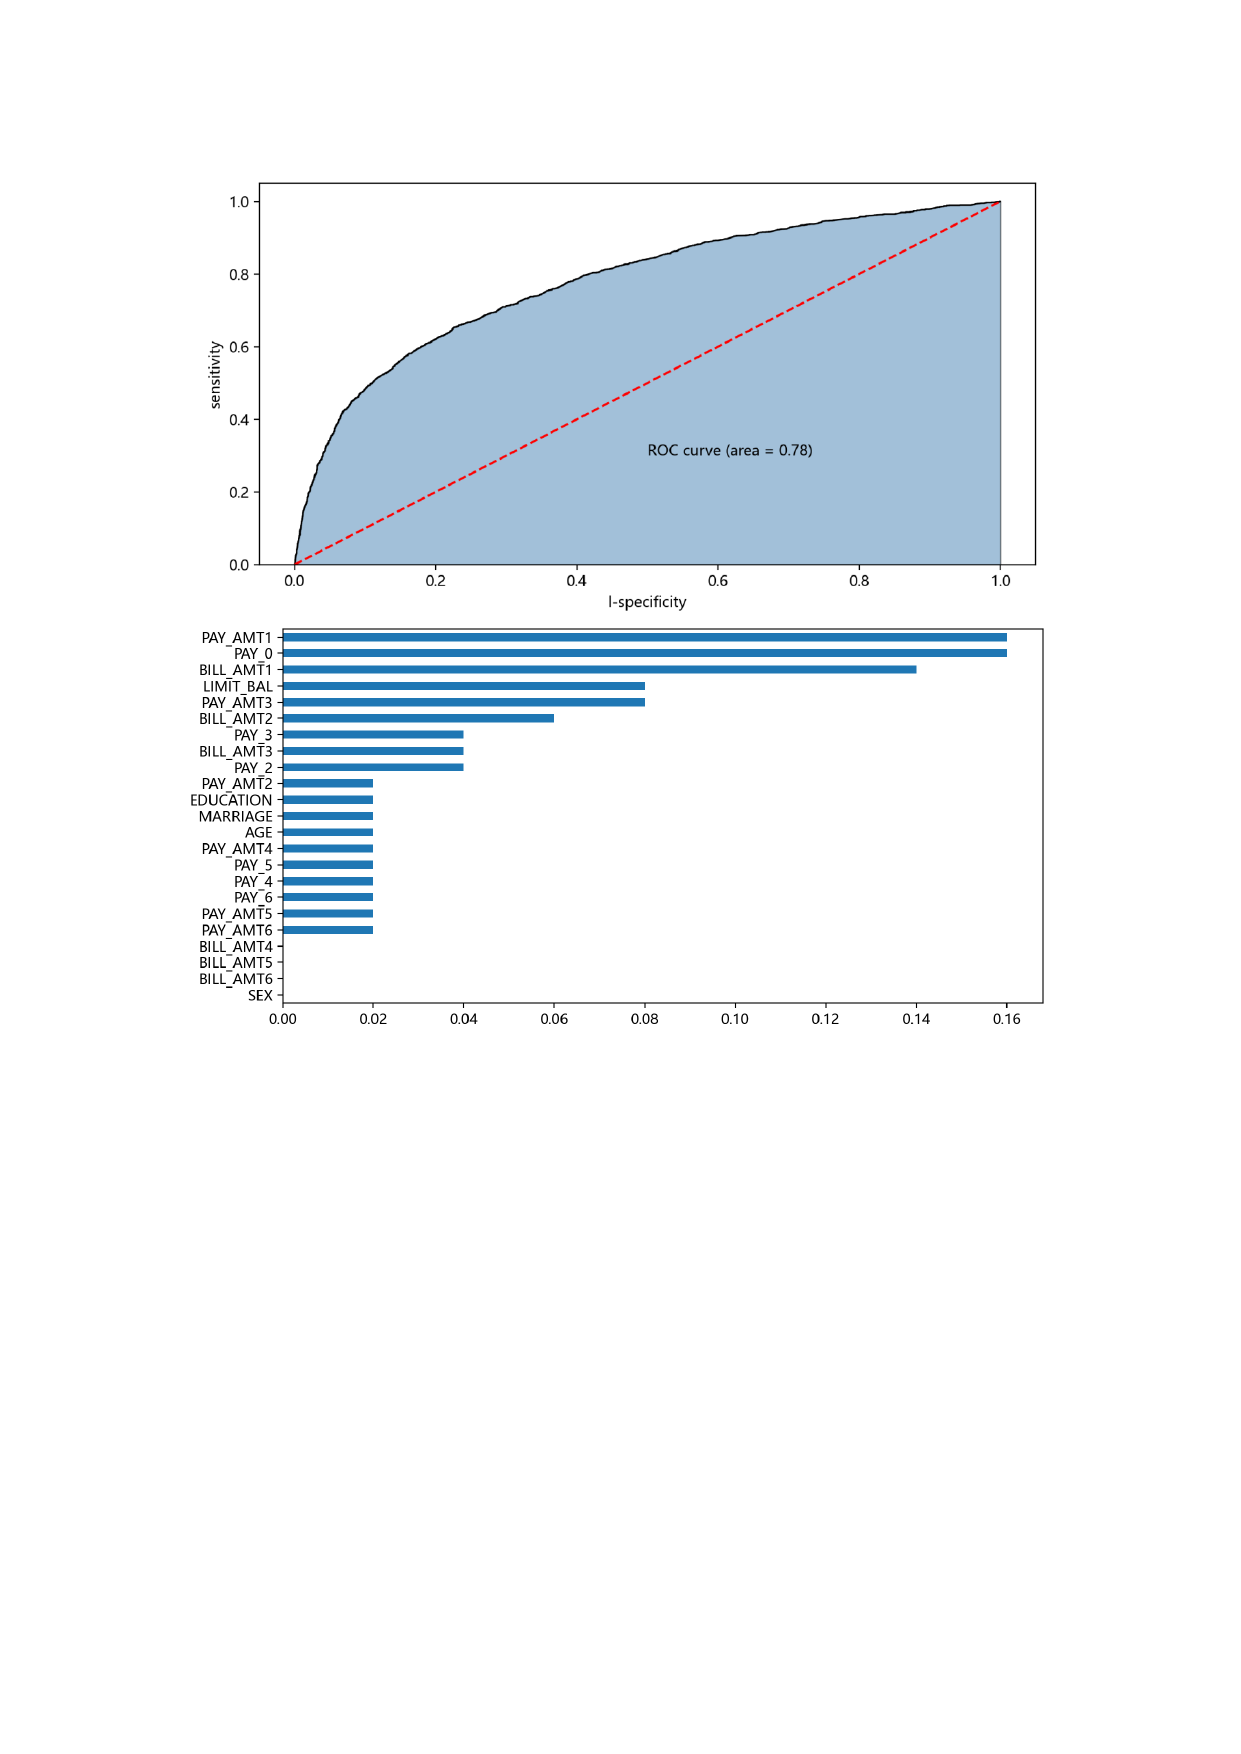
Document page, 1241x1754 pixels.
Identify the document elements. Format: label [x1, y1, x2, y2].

picture [187, 617, 1053, 1029]
picture [187, 162, 1052, 614]
